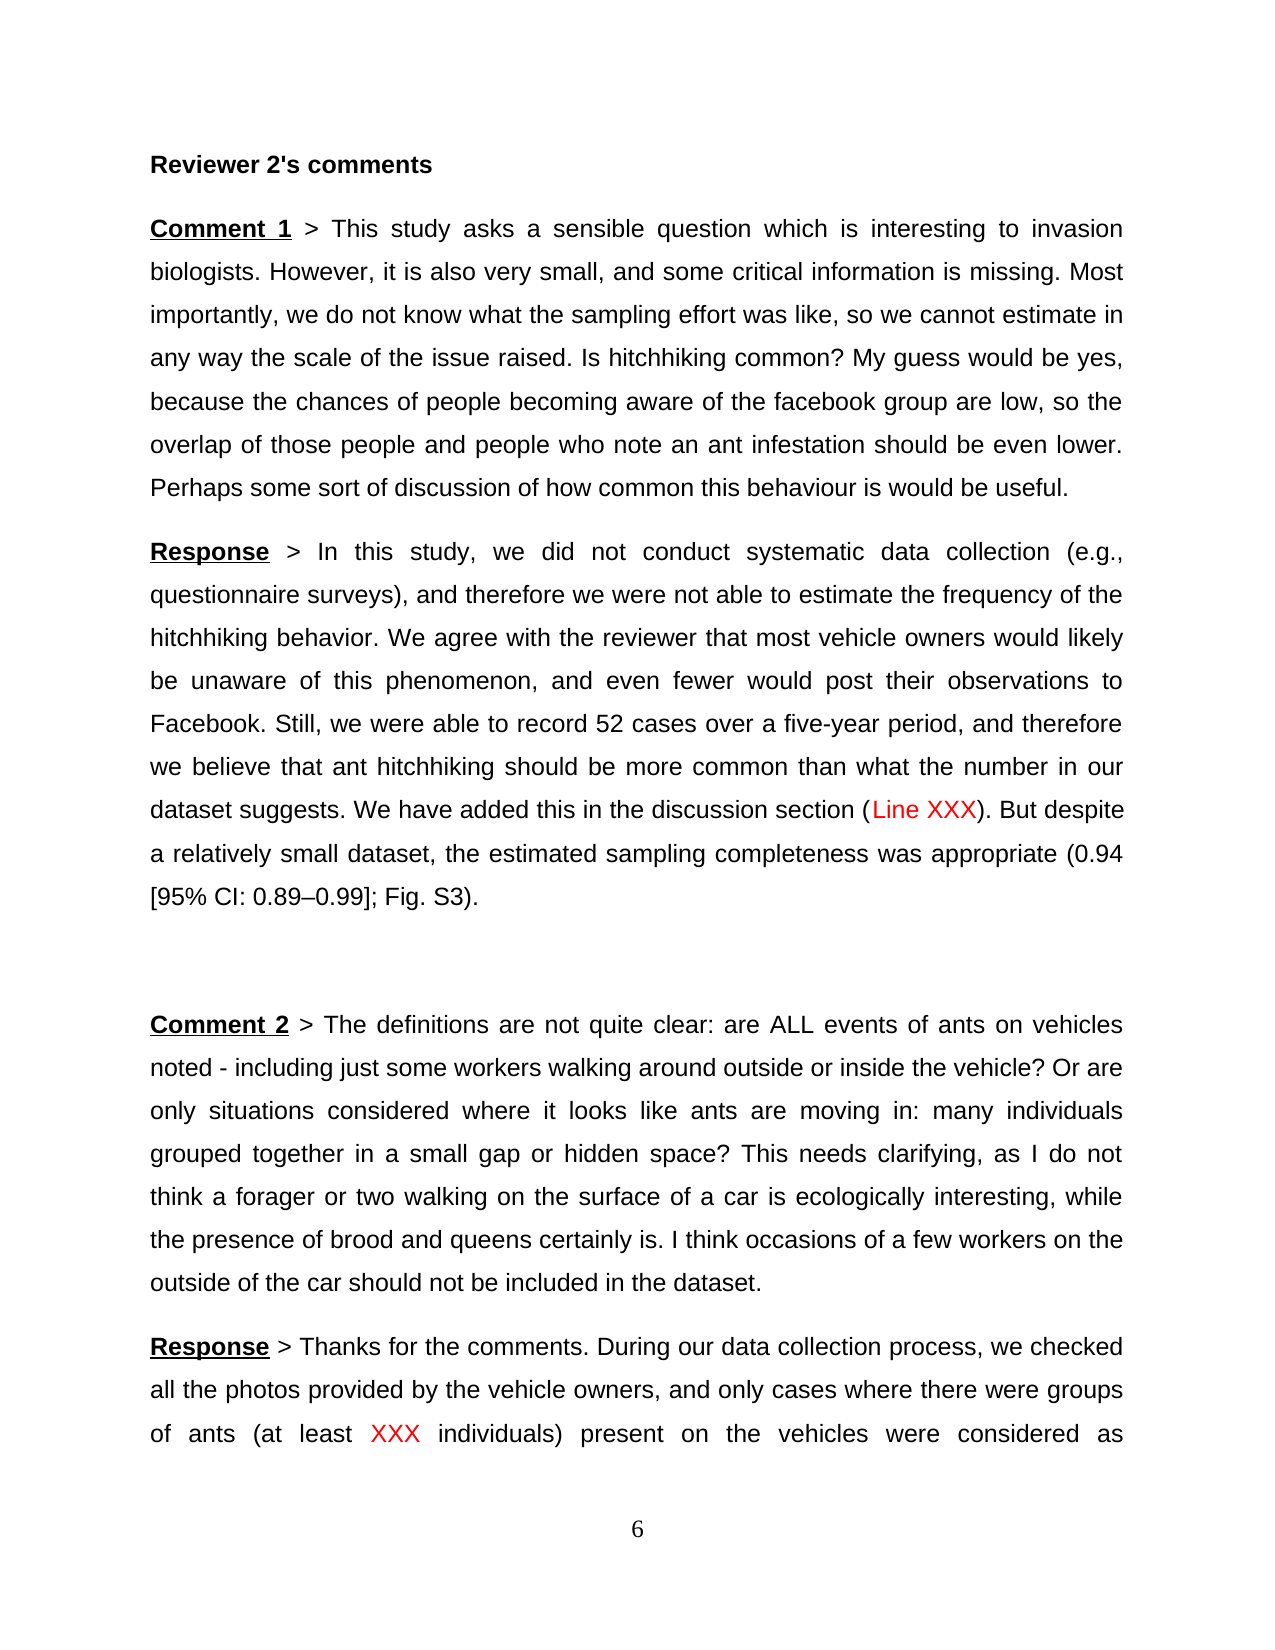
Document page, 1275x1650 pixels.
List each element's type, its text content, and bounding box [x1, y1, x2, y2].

text Reviewer 2's comments [150, 150, 1125, 179]
text Response > In this study, we did not conduct systematic data collection (e.g., questionnaire surveys), and therefore we were not able to estimate the frequency of the hitchhiking behavior. We agree with the reviewer that most vehicle owners would likely be unaware of this phenomenon, and even fewer would post their observations to Facebook. Still, we were able to record 52 cases over a five-year period, and therefore we believe that ant hitchhiking should be more common than what the number in our dataset suggests. We have added this in the discussion section (Line XXX). But despite a relatively small dataset, the estimated sampling completeness was appropriate (0.94 [95% CI: 0.89–0.99]; Fig. S3). [150, 537, 1125, 910]
text Comment 1 > This study asks a sensible question which is interesting to invasion biologists. However, it is also very small, and some critical information is missing. Most importantly, we do not know what the sampling effort was like, so we cannot estimate in any way the scale of the issue raised. Is hitchhiking common? My guess would be yes, because the chances of people becoming aware of the facebook group are low, so the overlap of those people and people who note an ant infestation should be even lower. Perhaps some sort of discussion of how common this behaviour is would be useful. [150, 214, 1125, 501]
text Comment 2 > The definitions are not quite clear: are ALL events of ants on vehicles noted - including just some workers walking around outside or inside the vehicle? Or are only situations considered where it looks like ants are moving in: many individuals grouped together in a small gap or hidden space? This needs clarifying, as I do not think a forager or two walking on the surface of a car is ecologically interesting, while the presence of brood and queens certainly is. I think occasions of a few workers on the outside of the car should not be included in the dataset. [150, 1009, 1125, 1297]
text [150, 1332, 1125, 1447]
